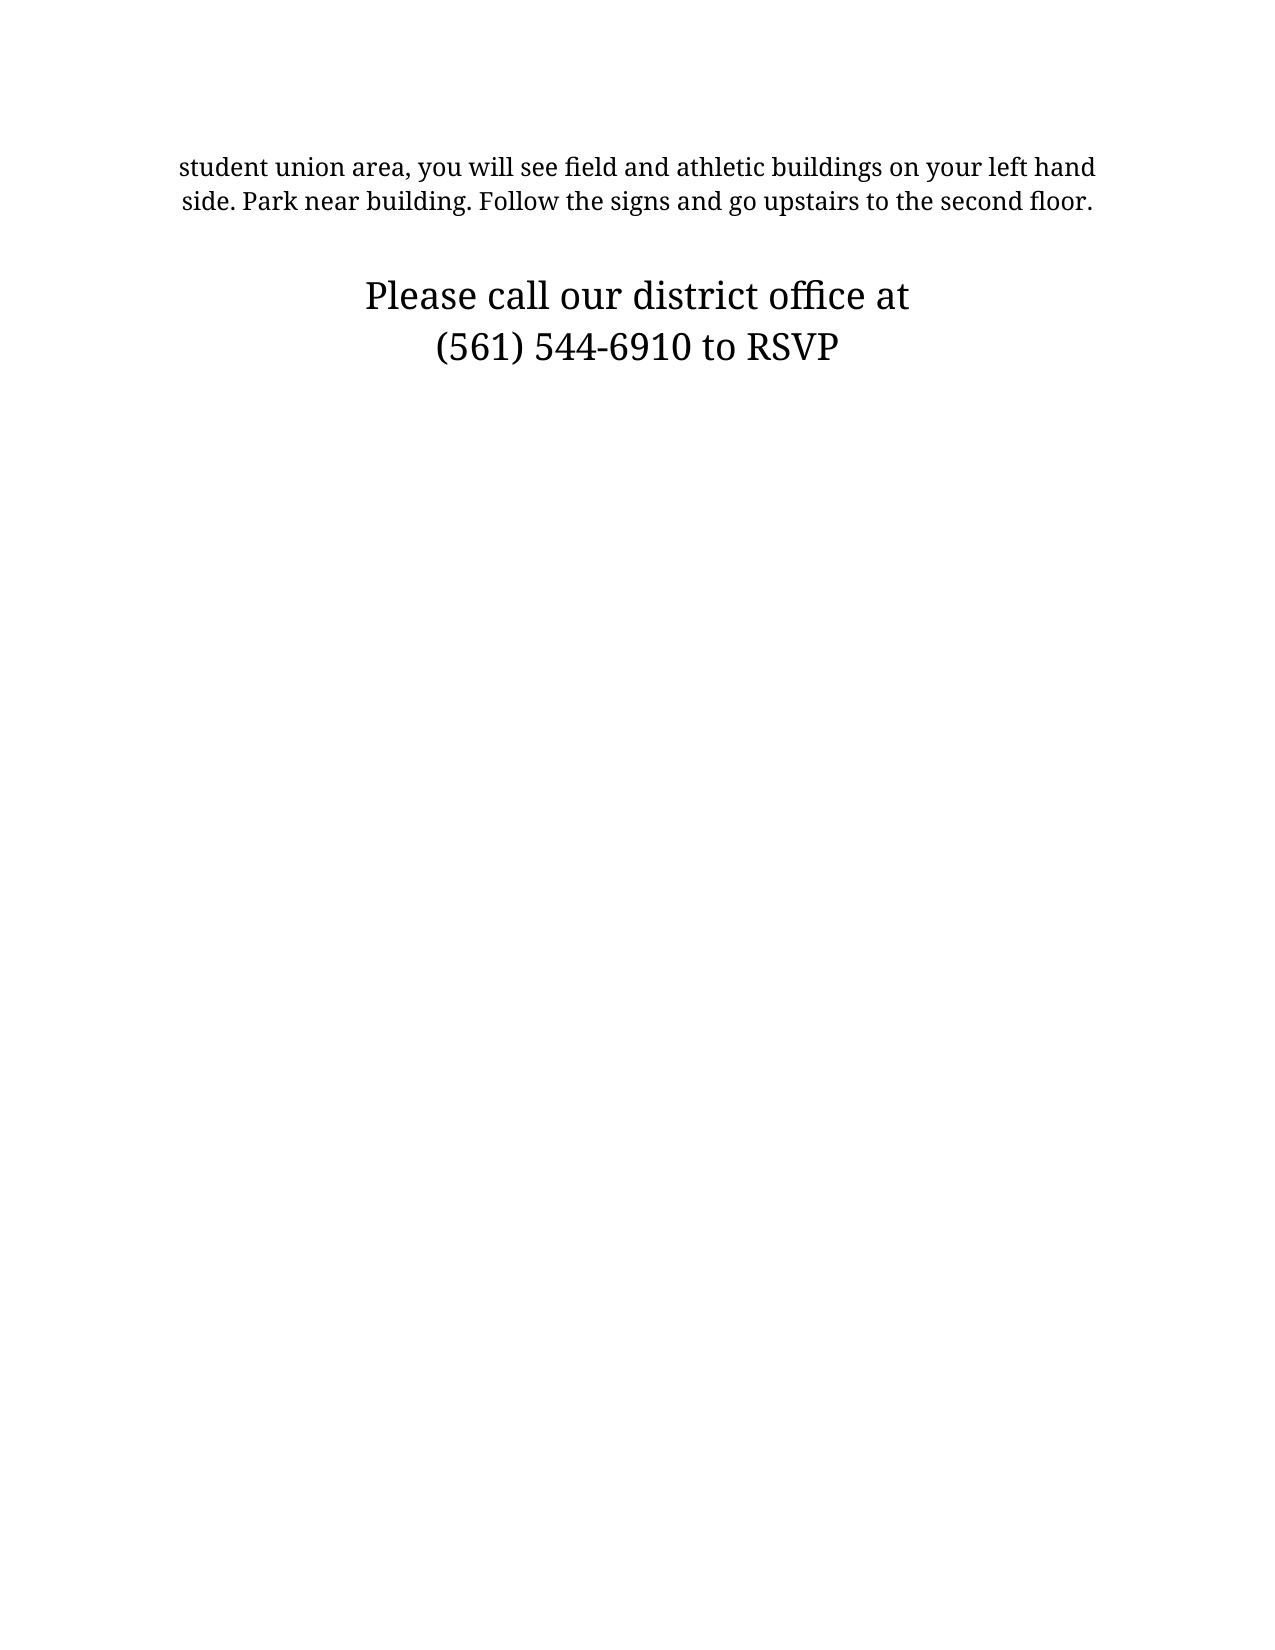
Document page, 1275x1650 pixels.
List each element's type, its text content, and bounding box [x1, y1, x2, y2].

text Please call our district office at [150, 269, 1125, 320]
text (561) 544-6910 to RSVP [150, 320, 1125, 371]
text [150, 150, 1125, 218]
